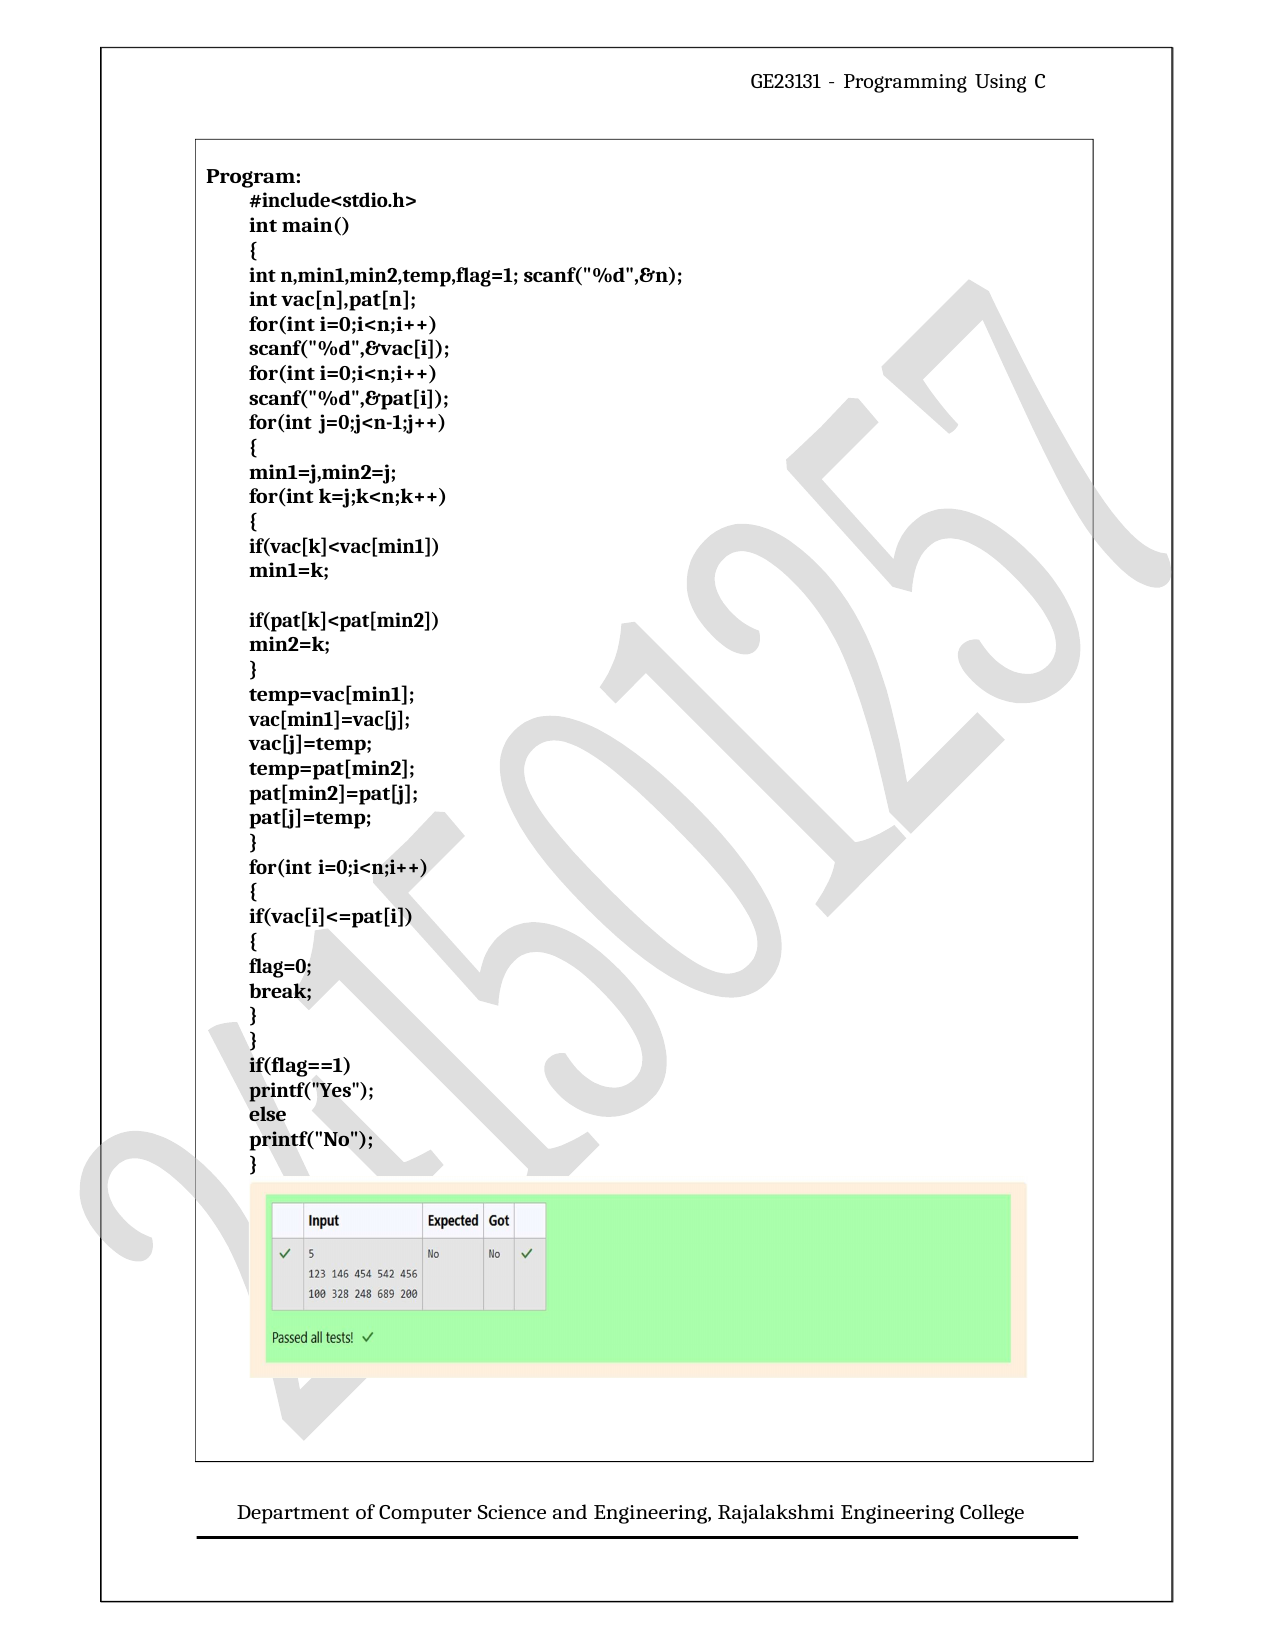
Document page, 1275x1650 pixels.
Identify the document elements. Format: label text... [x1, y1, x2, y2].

subtitle Program: [206, 165, 1200, 189]
text } [249, 831, 1200, 854]
subtitle flag=0; break; [249, 955, 340, 1003]
picture [248, 1176, 1028, 1378]
text } [249, 657, 1200, 682]
subtitle temp=vac[min1]; vac[min1]=vac[j]; vac[j]=temp; temp=pat[min2]; pat[min2]=pat[j]; pat[j]=temp; [249, 683, 471, 830]
text { [249, 436, 1200, 460]
text Department of Computer Science and Engineering, Rajalakshmi Engineering College [91, 1501, 1170, 1524]
text } [249, 1004, 1200, 1028]
text } [249, 1029, 1200, 1053]
subtitle if(vac[k]<vac[min1]) min1=k; [249, 535, 471, 583]
subtitle min1=j,min2=j; for(int k=j;k<n;k++) [249, 460, 449, 509]
text if(pat[k]<pat[min2]) min2=k; [249, 608, 471, 657]
text { [249, 509, 1200, 534]
text int vac[n],pat[n]; for(int i=0;i<n;i++) scanf("%d",&vac[i]); for(int i=0;i<n;i++) scanf("%d",&pat[i]); for(int j=0;j<n-1;j++) [249, 288, 471, 435]
text { [249, 930, 1200, 954]
subtitle if(flag==1) printf("Yes"); else printf("No"); [249, 1054, 411, 1151]
subtitle for(int i=0;i<n;i++) [249, 856, 1200, 879]
text #include<stdio.h> int main() [249, 189, 446, 238]
subtitle int n,min1,min2,temp,flag=1; scanf("%d",&n); [249, 263, 686, 287]
subtitle if(vac[i]<=pat[i]) [249, 905, 1200, 929]
text } [249, 1152, 1200, 1176]
text { [249, 880, 1200, 904]
text { [249, 239, 1200, 263]
